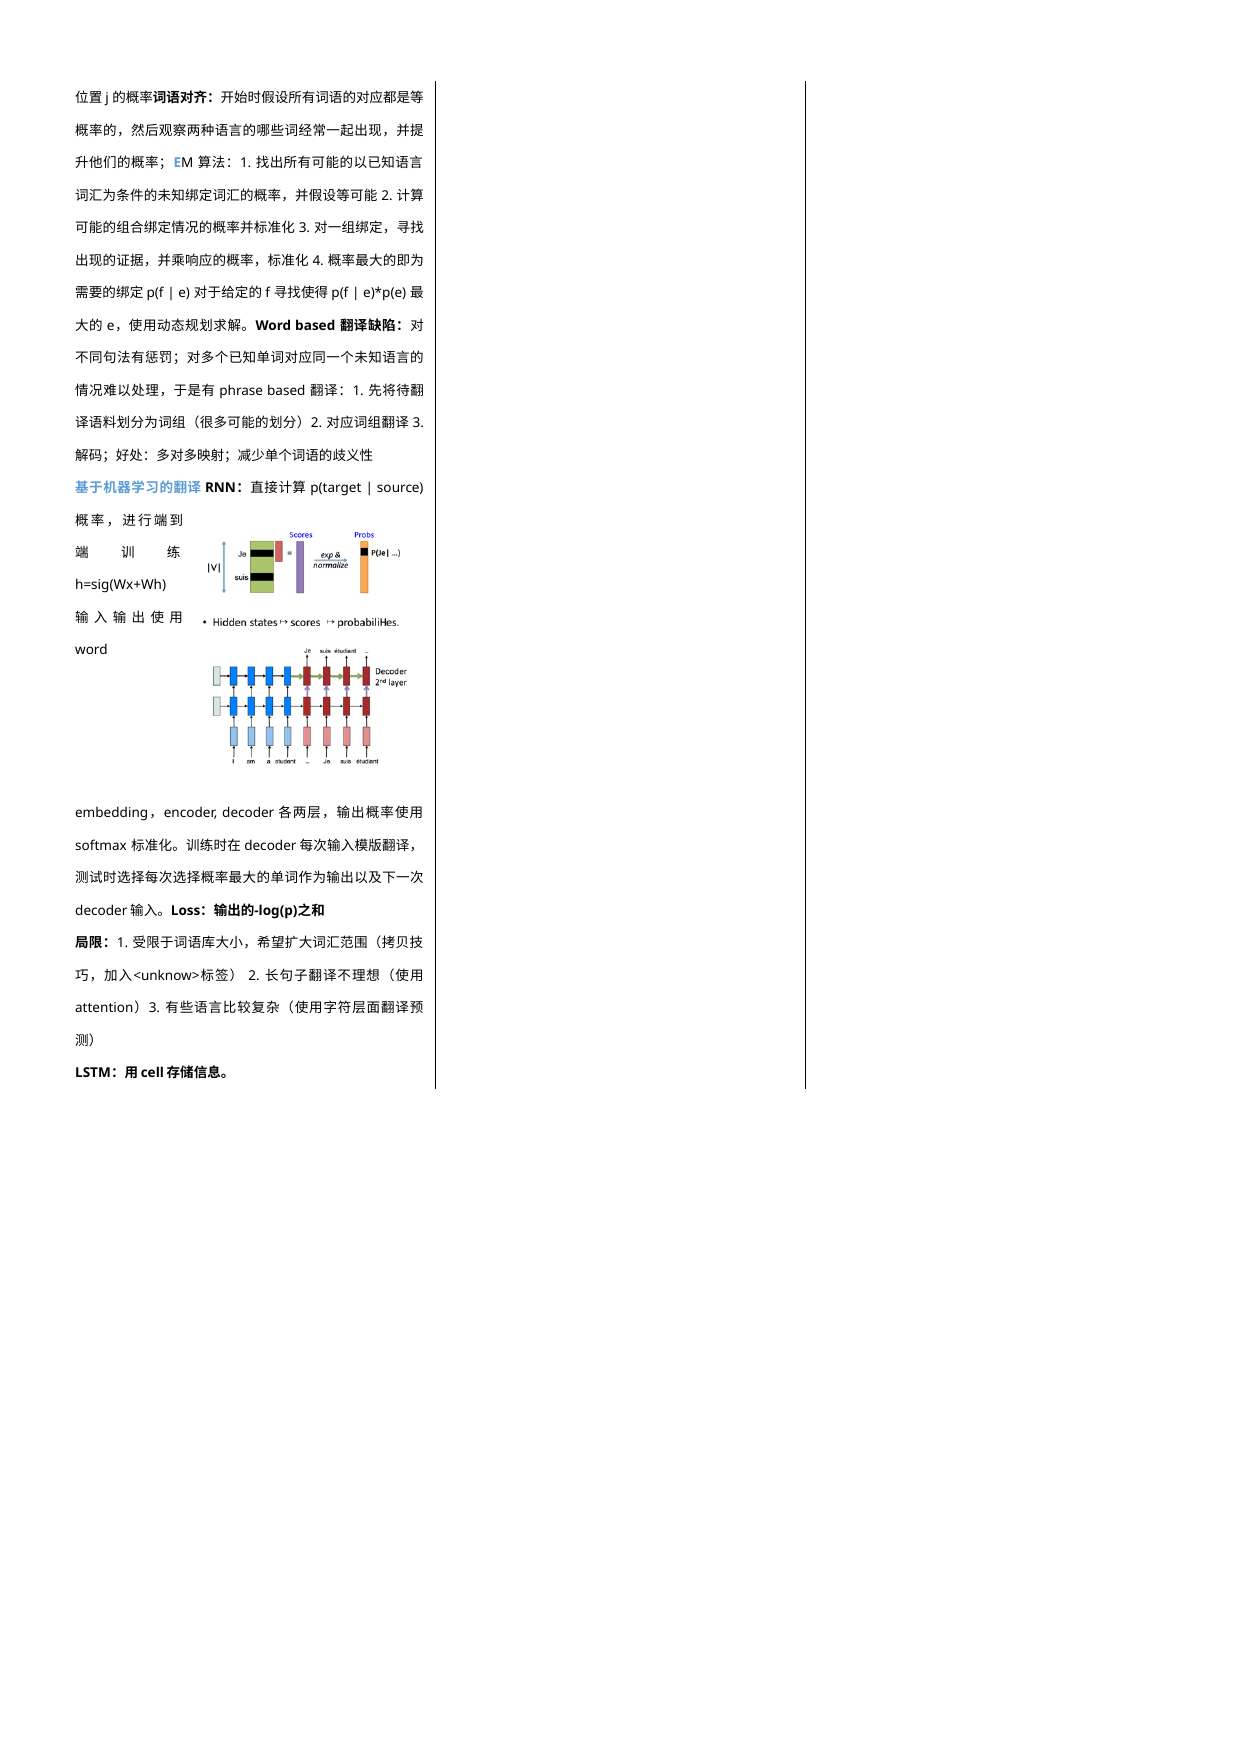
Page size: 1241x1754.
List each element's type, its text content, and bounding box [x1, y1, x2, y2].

text 局限：1. 受限于词语库大小，希望扩大词汇范围（拷贝技巧，加入<unknow>标签） 2. 长句子翻译不理想（使用 attention）3. 有些语言比较复杂（使用字符层面翻译预测） [75, 926, 424, 1056]
picture [201, 529, 400, 630]
text LSTM：用cell存储信息。 [75, 1056, 424, 1088]
picture [210, 647, 411, 764]
